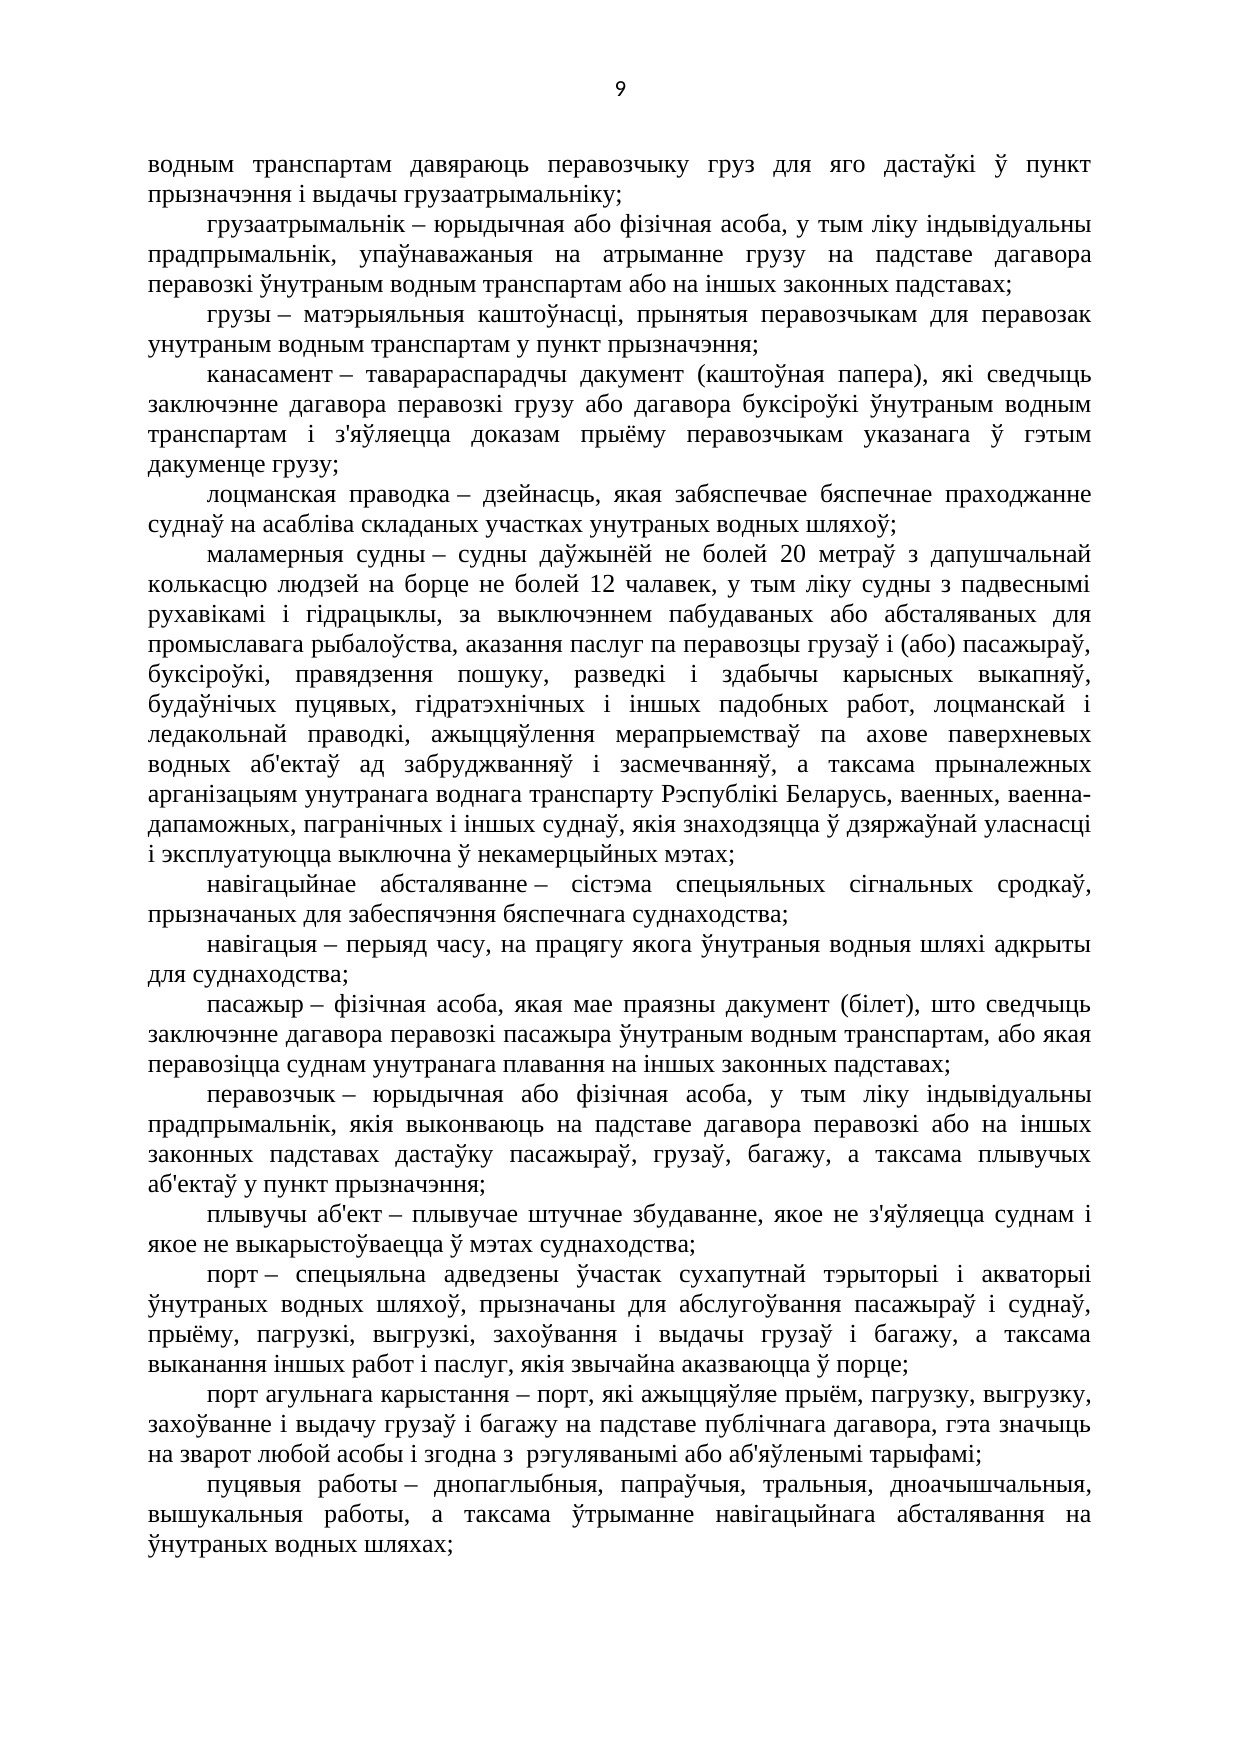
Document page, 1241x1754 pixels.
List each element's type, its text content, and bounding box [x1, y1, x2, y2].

text порт – спецыяльна адведзены ўчастак сухапутнай тэрыторыі і акваторыі ўнутраных водных шляхоў, прызначаны для абслугоўвання пасажыраў і суднаў, прыёму, пагрузкі, выгрузкі, захоўвання і выдачы грузаў і багажу, а таксама выканання іншых работ і паслуг, якія звычайна аказваюцца ў порце; [148, 1258, 1093, 1378]
text лоцманская праводка – дзейнасць, якая забяспечвае бяспечнае праходжанне суднаў на асабліва складаных участках унутраных водных шляхоў; [148, 478, 1093, 538]
text пасажыр – фізічная асоба, якая мае праязны дакумент (білет), што сведчыць заключэнне дагавора перавозкі пасажыра ўнутраным водным транспартам, або якая перавозіцца суднам унутранага плавання на іншых законных падставах; [148, 988, 1093, 1078]
text канасамент – таварараспарадчы дакумент (каштоўная папера), які сведчыць заключэнне дагавора перавозкі грузу або дагавора буксіроўкі ўнутраным водным транспартам і з'яўляецца доказам прыёму перавозчыкам указанага ў гэтым дакуменце грузу; [148, 358, 1093, 478]
text грузаатрымальнік – юрыдычная або фізічная асоба, у тым ліку індывідуальны прадпрымальнік, упаўнаважаныя на атрыманне грузу на падставе дагавора перавозкі ўнутраным водным транспартам або на іншых законных падставах; [148, 208, 1093, 298]
text навігацыйнае абсталяванне – сістэма спецыяльных сігнальных сродкаў, прызначаных для забеспячэння бяспечнага суднаходства; [148, 868, 1093, 928]
text навігацыя – перыяд часу, на працягу якога ўнутраныя водныя шляхі адкрыты для суднаходства; [148, 928, 1093, 988]
text плывучы аб'ект – плывучае штучнае збудаванне, якое не з'яўляецца суднам і якое не выкарыстоўваецца ў мэтах суднаходства; [148, 1198, 1093, 1258]
text пуцявыя работы – днопаглыбныя, папраўчыя, тральныя, дноачышчальныя, вышукальныя работы, а таксама ўтрыманне навігацыйнага абсталявання на ўнутраных водных шляхах; [148, 1468, 1093, 1558]
text грузы – матэрыяльныя каштоўнасці, прынятыя перавозчыкам для перавозак унутраным водным транспартам у пункт прызначэння; [148, 298, 1093, 358]
text перавозчык – юрыдычная або фізічная асоба, у тым ліку індывідуальны прадпрымальнік, якія выконваюць на падставе дагавора перавозкі або на іншых законных падставах дастаўку пасажыраў, грузаў, багажу, а таксама плывучых аб'ектаў у пункт прызначэння; [148, 1078, 1093, 1198]
text порт агульнага карыстання – порт, які ажыццяўляе прыём, пагрузку, выгрузку, захоўванне і выдачу грузаў і багажу на падставе публічнага дагавора, гэта значыць на зварот любой асобы і згодна з рэгуляванымі або аб'яўленымі тарыфамі; [148, 1378, 1093, 1468]
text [148, 148, 1093, 208]
text маламерныя судны – судны даўжынёй не болей 20 метраў з дапушчальнай колькасцю людзей на борце не болей 12 чалавек, у тым ліку судны з падвеснымі рухавікамі і гідрацыклы, за выключэннем пабудаваных або абсталяваных для промыславага рыбалоўства, аказання паслуг па перавозцы грузаў і (або) пасажыраў, буксіроўкі, правядзення пошуку, разведкі і здабычы карысных выкапняў, будаўнічых пуцявых, гідратэхнічных і іншых падобных работ, лоцманскай і ледакольнай праводкі, ажыццяўлення мерапрыемстваў па ахове паверхневых водных аб'ектаў ад забруджванняў і засмечванняў, а таксама прыналежных арганізацыям унутранага воднага транспарту Рэспублікі Беларусь, ваенных, ваенна-дапаможных, пагранічных і іншых суднаў, якія знаходзяцца ў дзяржаўнай уласнасці і эксплуатуюцца выключна ў некамерцыйных мэтах; [148, 538, 1093, 868]
